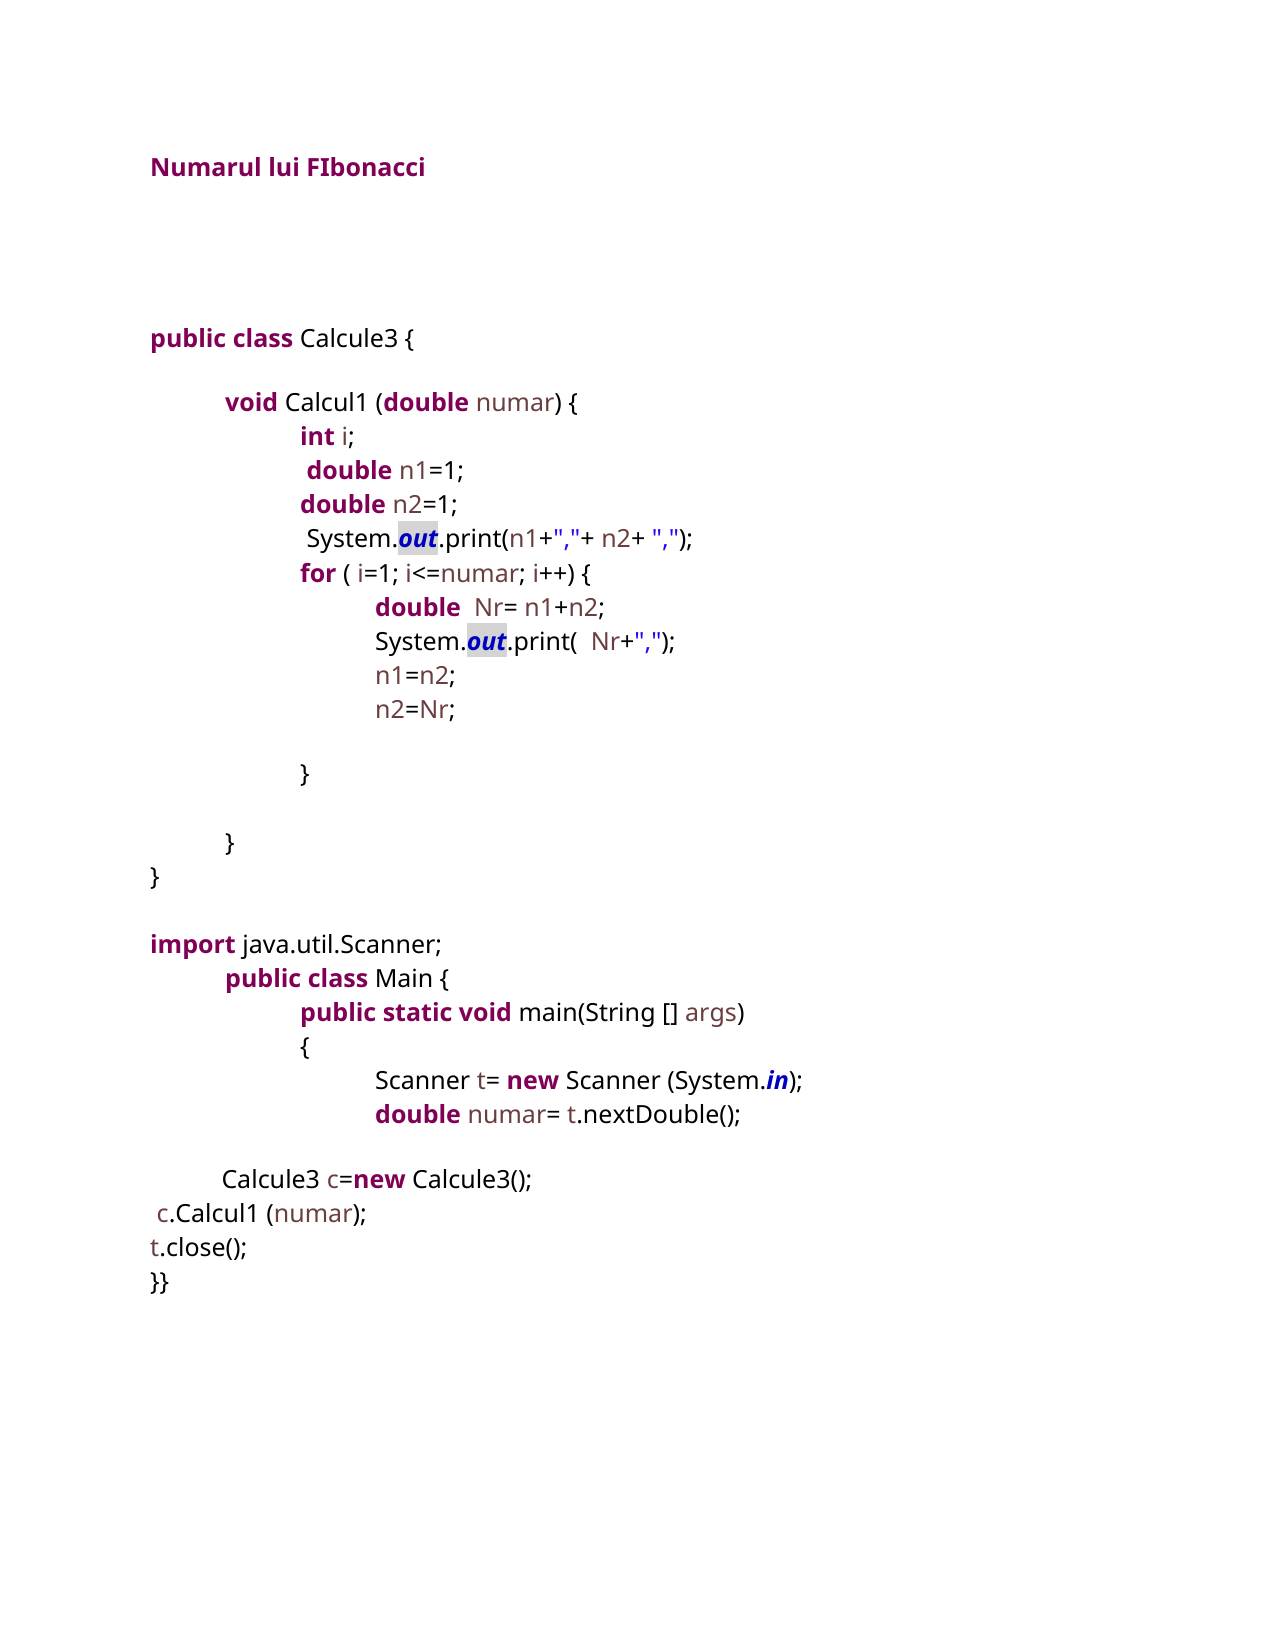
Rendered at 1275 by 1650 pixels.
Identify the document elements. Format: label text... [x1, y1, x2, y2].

text t.close(); [150, 1229, 1125, 1263]
text public static void main(String [] args) [150, 994, 1125, 1028]
text System.out.print(n1+","+ n2+ ","); [438, 521, 1125, 555]
text double n2=1; [150, 487, 1125, 521]
text { [150, 1028, 1125, 1063]
text import java.util.Scanner; [150, 926, 1125, 960]
text Scanner t= new Scanner (System.in); [150, 1063, 1125, 1097]
text c.Calcul1 (numar); [150, 1195, 1125, 1229]
text n2=Nr; [150, 691, 1125, 726]
text void Calcul1 (double numar) { [150, 385, 1125, 419]
text Numarul lui FIbonacci [150, 150, 1125, 184]
text System.out.print( Nr+","); [507, 623, 1125, 657]
text System.out.print( Nr+","); [150, 623, 467, 657]
text } [150, 824, 1125, 858]
text double n1=1; [150, 453, 1125, 487]
text } [150, 756, 1125, 790]
text System.out.print(n1+","+ n2+ ","); [150, 521, 398, 555]
text public class Main { [150, 960, 1125, 994]
text Calcule3 c=new Calcule3(); [150, 1161, 1125, 1195]
text public class Calcule3 { [150, 320, 1125, 354]
text double Nr= n1+n2; [150, 589, 1125, 623]
text double numar= t.nextDouble(); [150, 1097, 1125, 1131]
text for ( i=1; i<=numar; i++) { [150, 555, 1125, 589]
text } [150, 858, 1125, 892]
text n1=n2; [150, 657, 1125, 691]
text }} [150, 1263, 1125, 1297]
text int i; [150, 419, 1125, 453]
